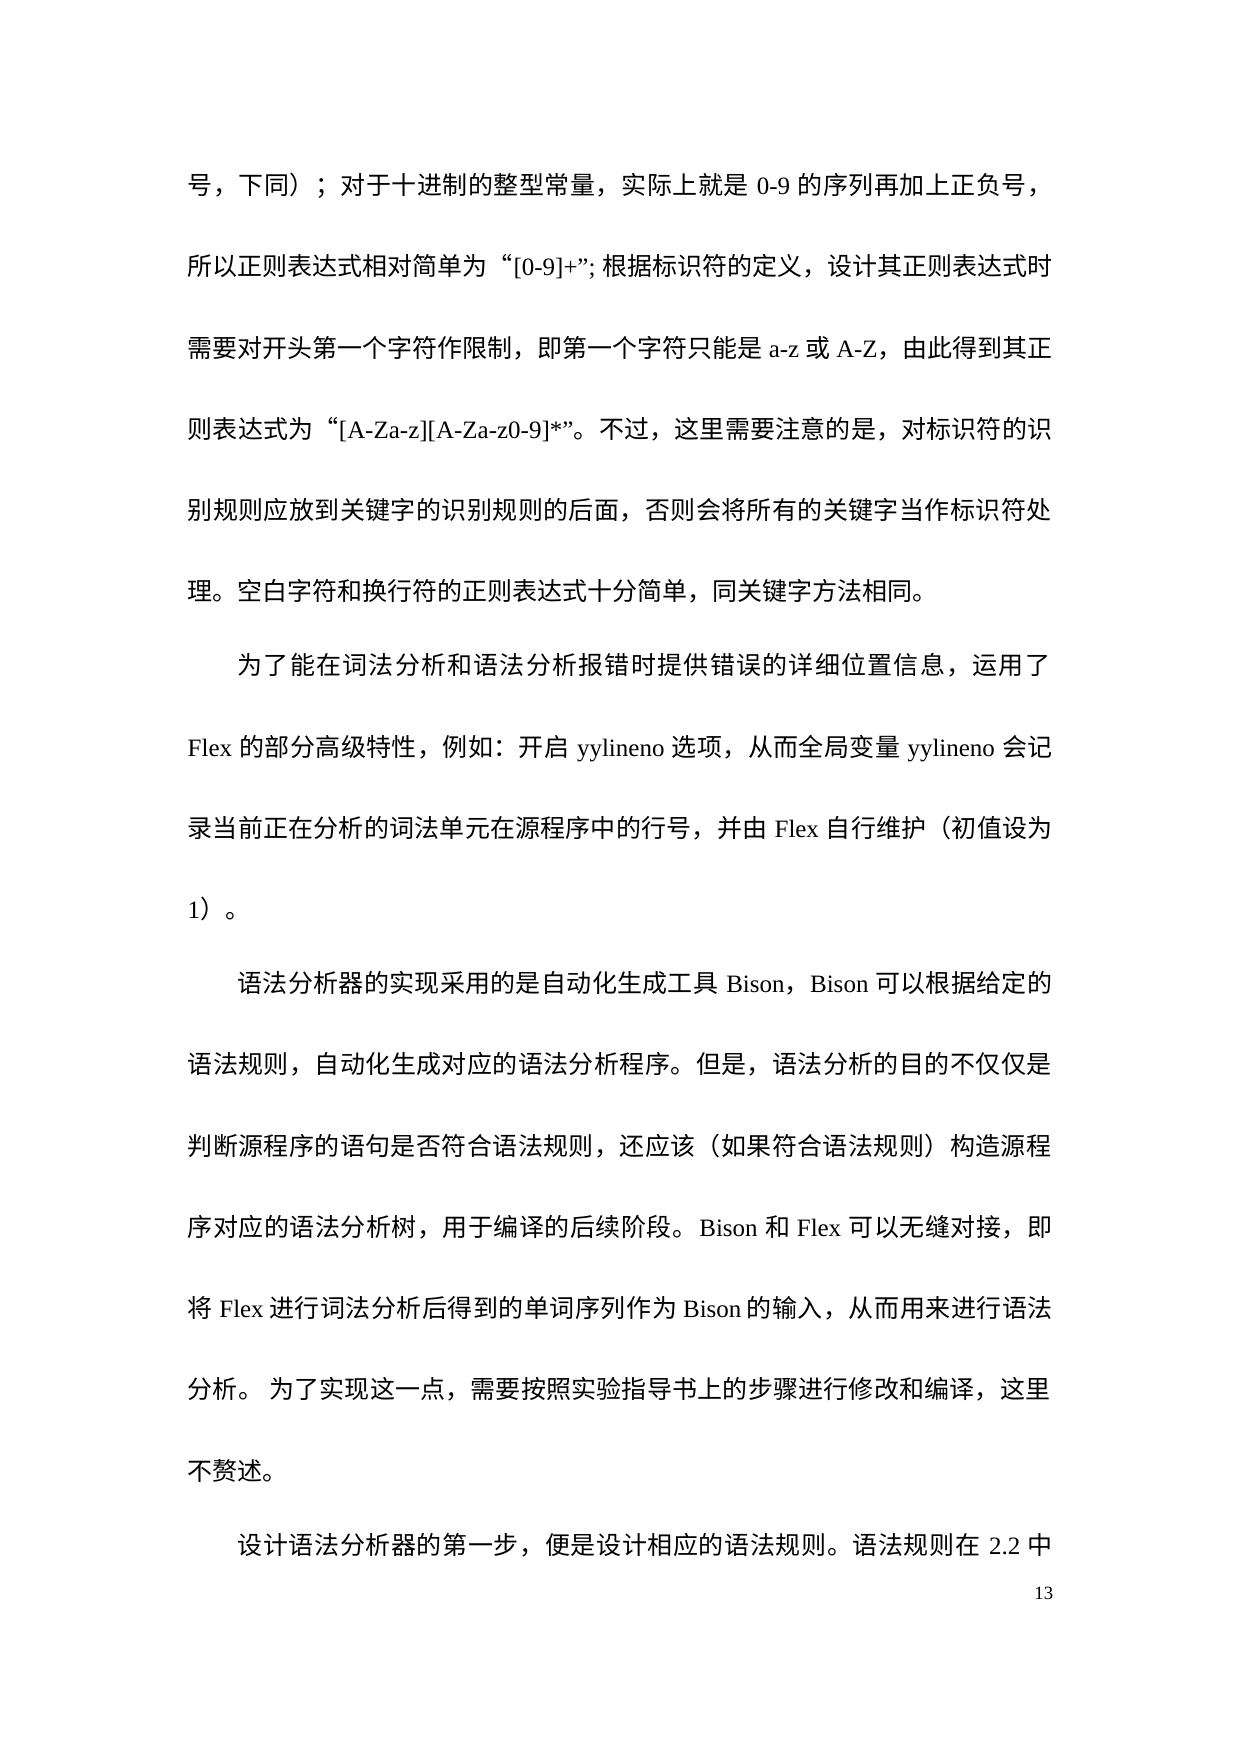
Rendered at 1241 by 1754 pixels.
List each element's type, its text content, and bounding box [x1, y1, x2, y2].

text 为了能在词法分析和语法分析报错时提供错误的详细位置信息，运用了 Flex 的部分高级特性，例如：开启 yylineno 选项，从而全局变量 yylineno 会记录当前正在分析的词法单元在源程序中的行号，并由 Flex 自行维护（初值设为 1）。 [187, 631, 1053, 940]
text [187, 151, 1053, 622]
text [187, 1511, 1053, 1576]
text 语法分析器的实现采用的是自动化生成工具 Bison，Bison 可以根据给定的语法规则，自动化生成对应的语法分析程序。但是，语法分析的目的不仅仅是判断源程序的语句是否符合语法规则，还应该（如果符合语法规则）构造源程序对应的语法分析树，用于编译的后续阶段。Bison 和 Flex 可以无缝对接，即将 Flex进行词法分析后得到的单词序列作为Bison的输入，从而用来进行语法分析。 为了实现这一点，需要按照实验指导书上的步骤进行修改和编译，这里不赘述。 [187, 949, 1053, 1502]
